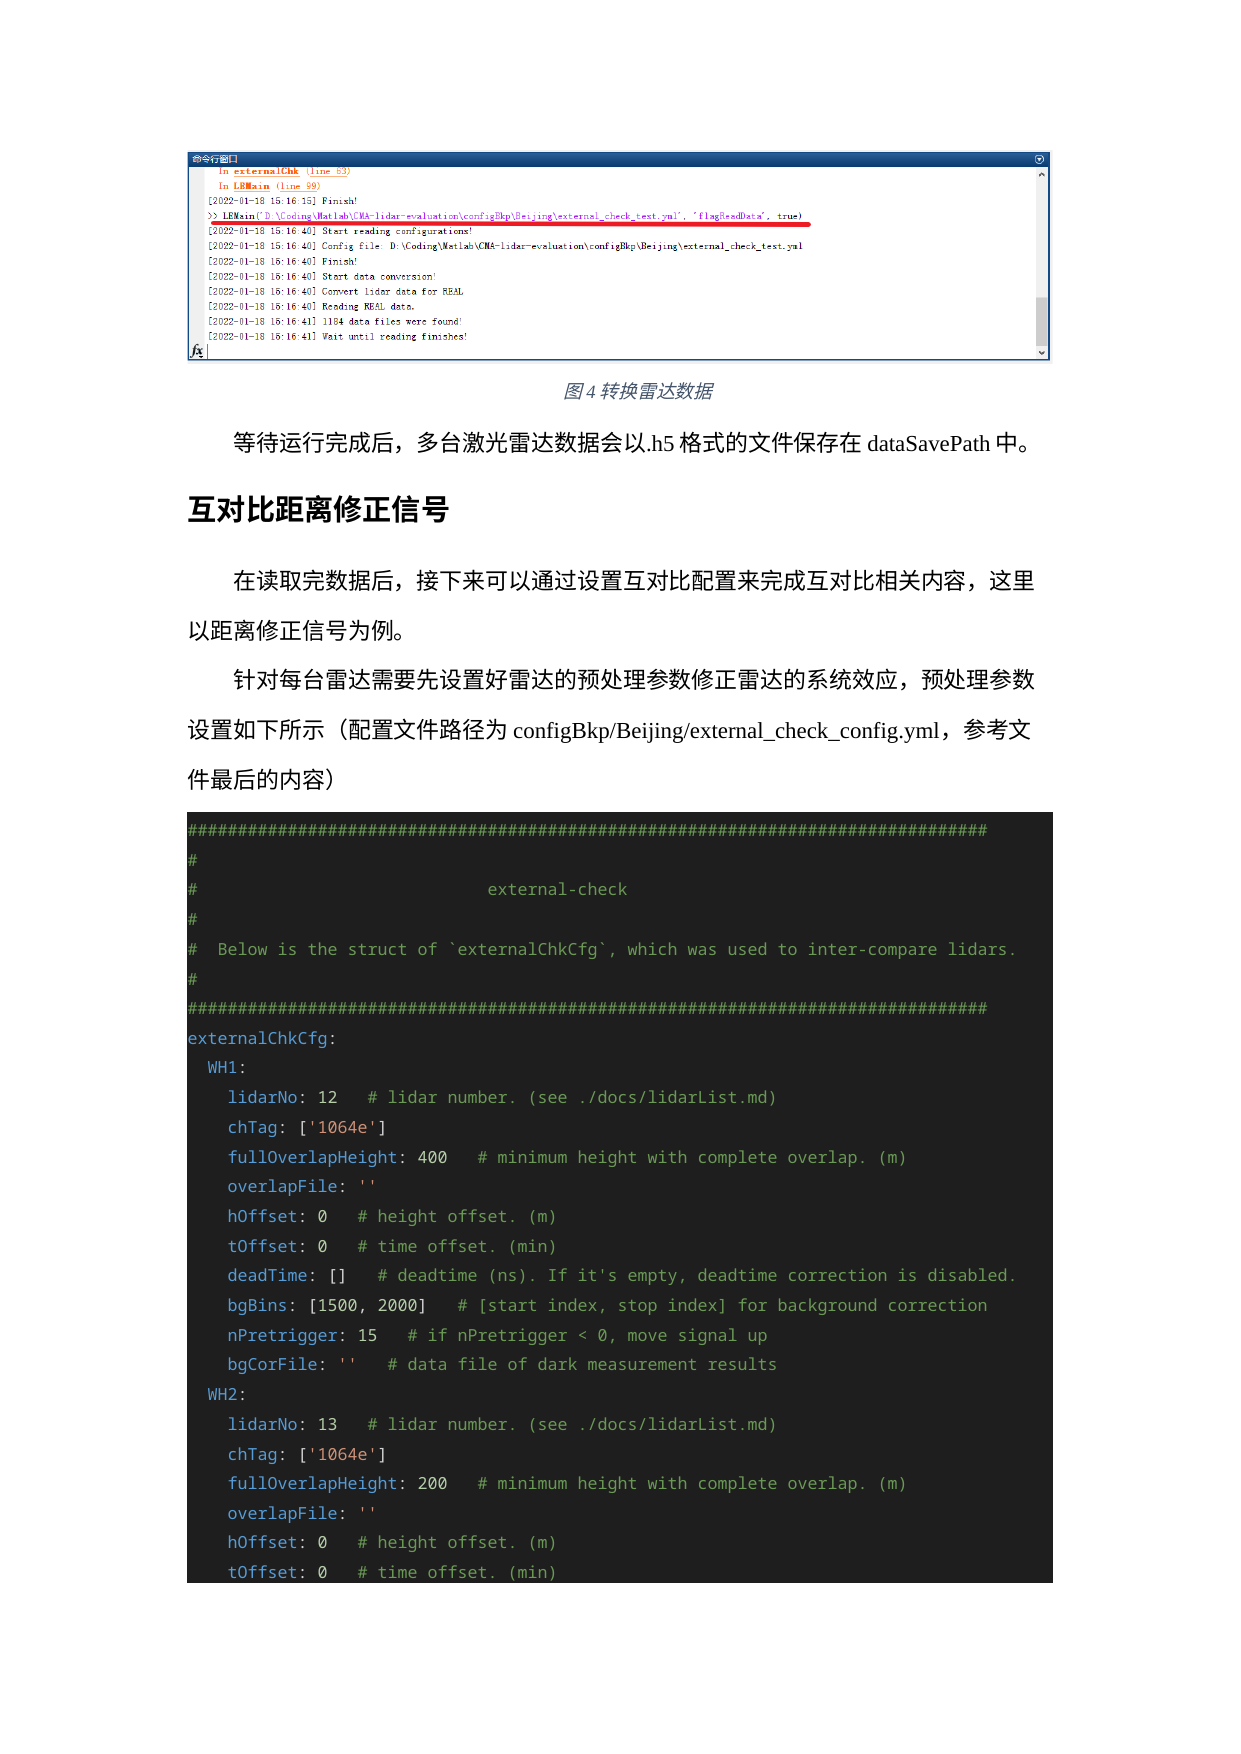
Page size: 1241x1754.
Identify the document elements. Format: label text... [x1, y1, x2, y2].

text WH2: [187, 1376, 1053, 1405]
text fullOverlapHeight: 200 # minimum height with complete overlap. (m) [187, 1465, 1053, 1494]
text bgBins: [1500, 2000] # [start index, stop index] for background correction [187, 1287, 1053, 1316]
text 图 4 转换雷达数据 [187, 376, 1053, 404]
text # [187, 841, 1053, 871]
text # [187, 901, 1053, 930]
text WH1: [187, 1049, 1053, 1079]
text fullOverlapHeight: 400 # minimum height with complete overlap. (m) [187, 1138, 1053, 1168]
text 等待运行完成后，多台激光雷达数据会以.h5格式的文件保存在dataSavePath中。 [187, 424, 1053, 458]
text 在读取完数据后，接下来可以通过设置互对比配置来完成互对比相关内容，这里以距离修正信号为例。 [187, 563, 1053, 646]
text bgCorFile: '' # data file of dark measurement results [187, 1346, 1053, 1376]
text overlapFile: '' [187, 1168, 1053, 1198]
text deadTime: [] # deadtime (ns). If it's empty, deadtime correction is disabled. [187, 1257, 1053, 1287]
text # external-check [187, 871, 1053, 901]
text # [187, 960, 1053, 990]
text lidarNo: 13 # lidar number. (see ./docs/lidarList.md) [187, 1405, 1053, 1435]
text chTag: ['1064e'] [187, 1108, 1053, 1138]
text externalChkCfg: [187, 1019, 1053, 1049]
text 针对每台雷达需要先设置好雷达的预处理参数修正雷达的系统效应，预处理参数设置如下所示（配置文件路径为configBkp/Beijing/external_check_config.yml，参考文件最后的内容） [187, 662, 1053, 795]
text chTag: ['1064e'] [187, 1435, 1053, 1465]
text tOffset: 0 # time offset. (min) [187, 1227, 1053, 1257]
text hOffset: 0 # height offset. (m) [187, 1198, 1053, 1227]
text overlapFile: '' [187, 1494, 1053, 1524]
text tOffset: 0 # time offset. (min) [187, 1554, 1053, 1583]
text # Below is the struct of `externalChkCfg`, which was used to inter-compare lidars. [187, 930, 1053, 960]
text hOffset: 0 # height offset. (m) [187, 1524, 1053, 1554]
text ################################################################################ [187, 990, 1053, 1019]
subtitle 互对比距离修正信号 [187, 487, 1053, 529]
picture [187, 150, 1053, 364]
text lidarNo: 12 # lidar number. (see ./docs/lidarList.md) [187, 1079, 1053, 1108]
text ################################################################################ [187, 812, 1053, 841]
text nPretrigger: 15 # if nPretrigger < 0, move signal up [187, 1316, 1053, 1346]
